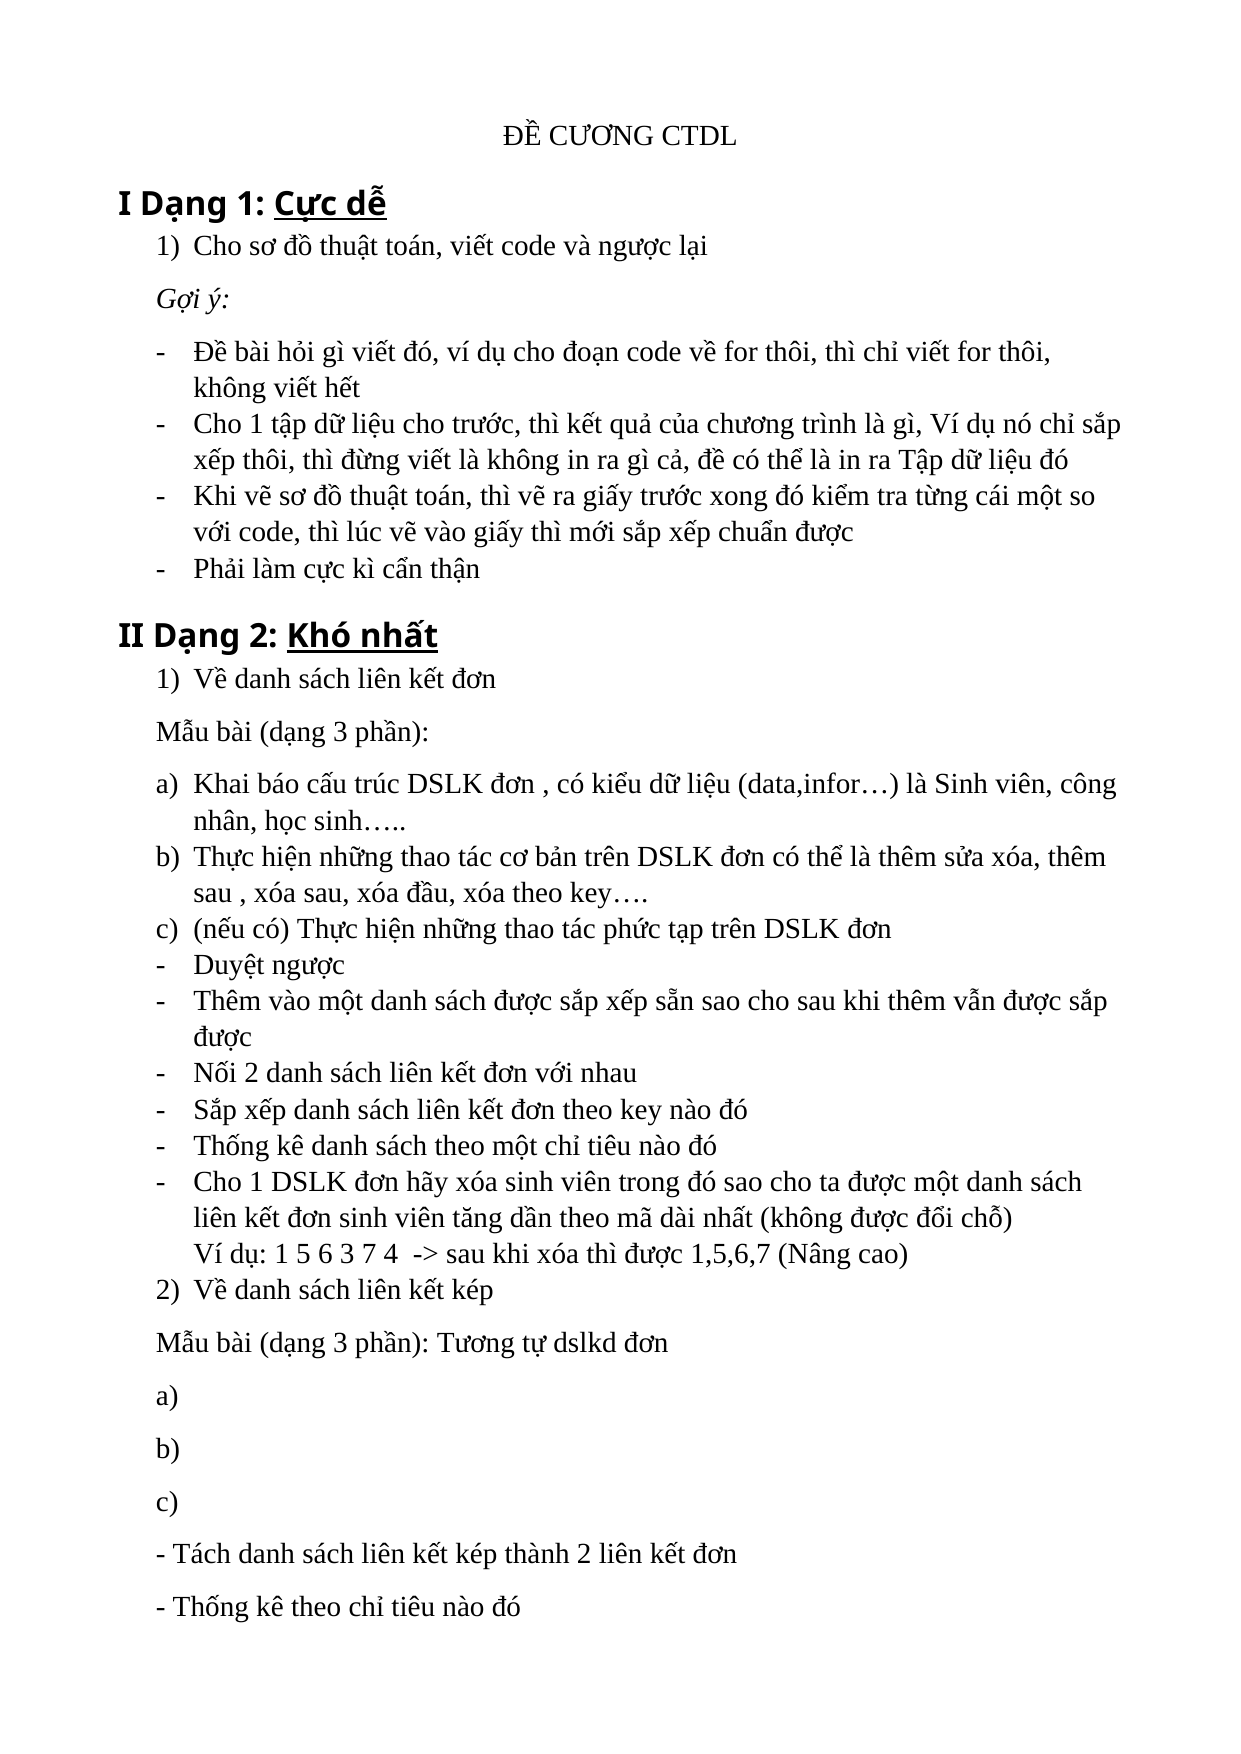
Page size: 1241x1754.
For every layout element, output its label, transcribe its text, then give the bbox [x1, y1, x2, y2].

text b) [156, 1431, 1122, 1464]
text Gợi ý: [156, 281, 1122, 314]
list Phải làm cực kì cẩn thận [156, 551, 1122, 584]
list Cho sơ đồ thuật toán, viết code và ngược lại [156, 228, 1122, 262]
text - Tách danh sách liên kết kép thành 2 liên kết đơn [156, 1537, 1122, 1570]
list Nối 2 danh sách liên kết đơn với nhau [156, 1056, 1122, 1089]
text Mẫu bài (dạng 3 phần): [156, 714, 1122, 747]
text ĐỀ CƯƠNG CTDL [118, 118, 1122, 152]
list Cho 1 DSLK đơn hãy xóa sinh viên trong đó sao cho ta được một danh sách liên kết đơn sinh viên tăng dần theo mã dài nhất (không được đổi chỗ) [156, 1164, 1122, 1234]
text c) [156, 1484, 1122, 1517]
list Về danh sách liên kết kép [156, 1272, 1122, 1306]
list Đề bài hỏi gì viết đó, ví dụ cho đoạn code về for thôi, thì chỉ viết for thôi, không viết hết [156, 334, 1122, 403]
text a) [156, 1378, 1122, 1412]
list (nếu có) Thực hiện những thao tác phức tạp trên DSLK đơn [156, 911, 1122, 944]
subtitle I Dạng 1: Cực dễ [118, 179, 1122, 225]
list Về danh sách liên kết đơn [156, 661, 1122, 694]
list Thống kê danh sách theo một chỉ tiêu nào đó [156, 1128, 1122, 1161]
list Cho 1 tập dữ liệu cho trước, thì kết quả của chương trình là gì, Ví dụ nó chỉ sắp xếp thôi, thì đừng viết là không in ra gì cả, đề có thể là in ra Tập dữ liệu đó [156, 406, 1122, 476]
list Thêm vào một danh sách được sắp xếp sẵn sao cho sau khi thêm vẫn được sắp được [156, 983, 1122, 1053]
list Duyệt ngược [156, 947, 1122, 981]
list Khi vẽ sơ đồ thuật toán, thì vẽ ra giấy trước xong đó kiểm tra từng cái một so với code, thì lúc vẽ vào giấy thì mới sắp xếp chuẩn được [156, 478, 1122, 548]
list Khai báo cấu trúc DSLK đơn , có kiểu dữ liệu (data,infor…) là Sinh viên, công nhân, học sinh….. [156, 766, 1122, 836]
list Sắp xếp danh sách liên kết đơn theo key nào đó [156, 1092, 1122, 1125]
text Mẫu bài (dạng 3 phần): Tương tự dslkd đơn [156, 1325, 1122, 1359]
text - Thống kê theo chỉ tiêu nào đó [156, 1589, 1122, 1623]
subtitle II Dạng 2: Khó nhất [118, 612, 1122, 657]
list Ví dụ: 1 5 6 3 7 4 -> sau khi xóa thì được 1,5,6,7 (Nâng cao) [193, 1236, 1122, 1270]
list Thực hiện những thao tác cơ bản trên DSLK đơn có thể là thêm sửa xóa, thêm sau , xóa sau, xóa đầu, xóa theo key…. [156, 839, 1122, 908]
